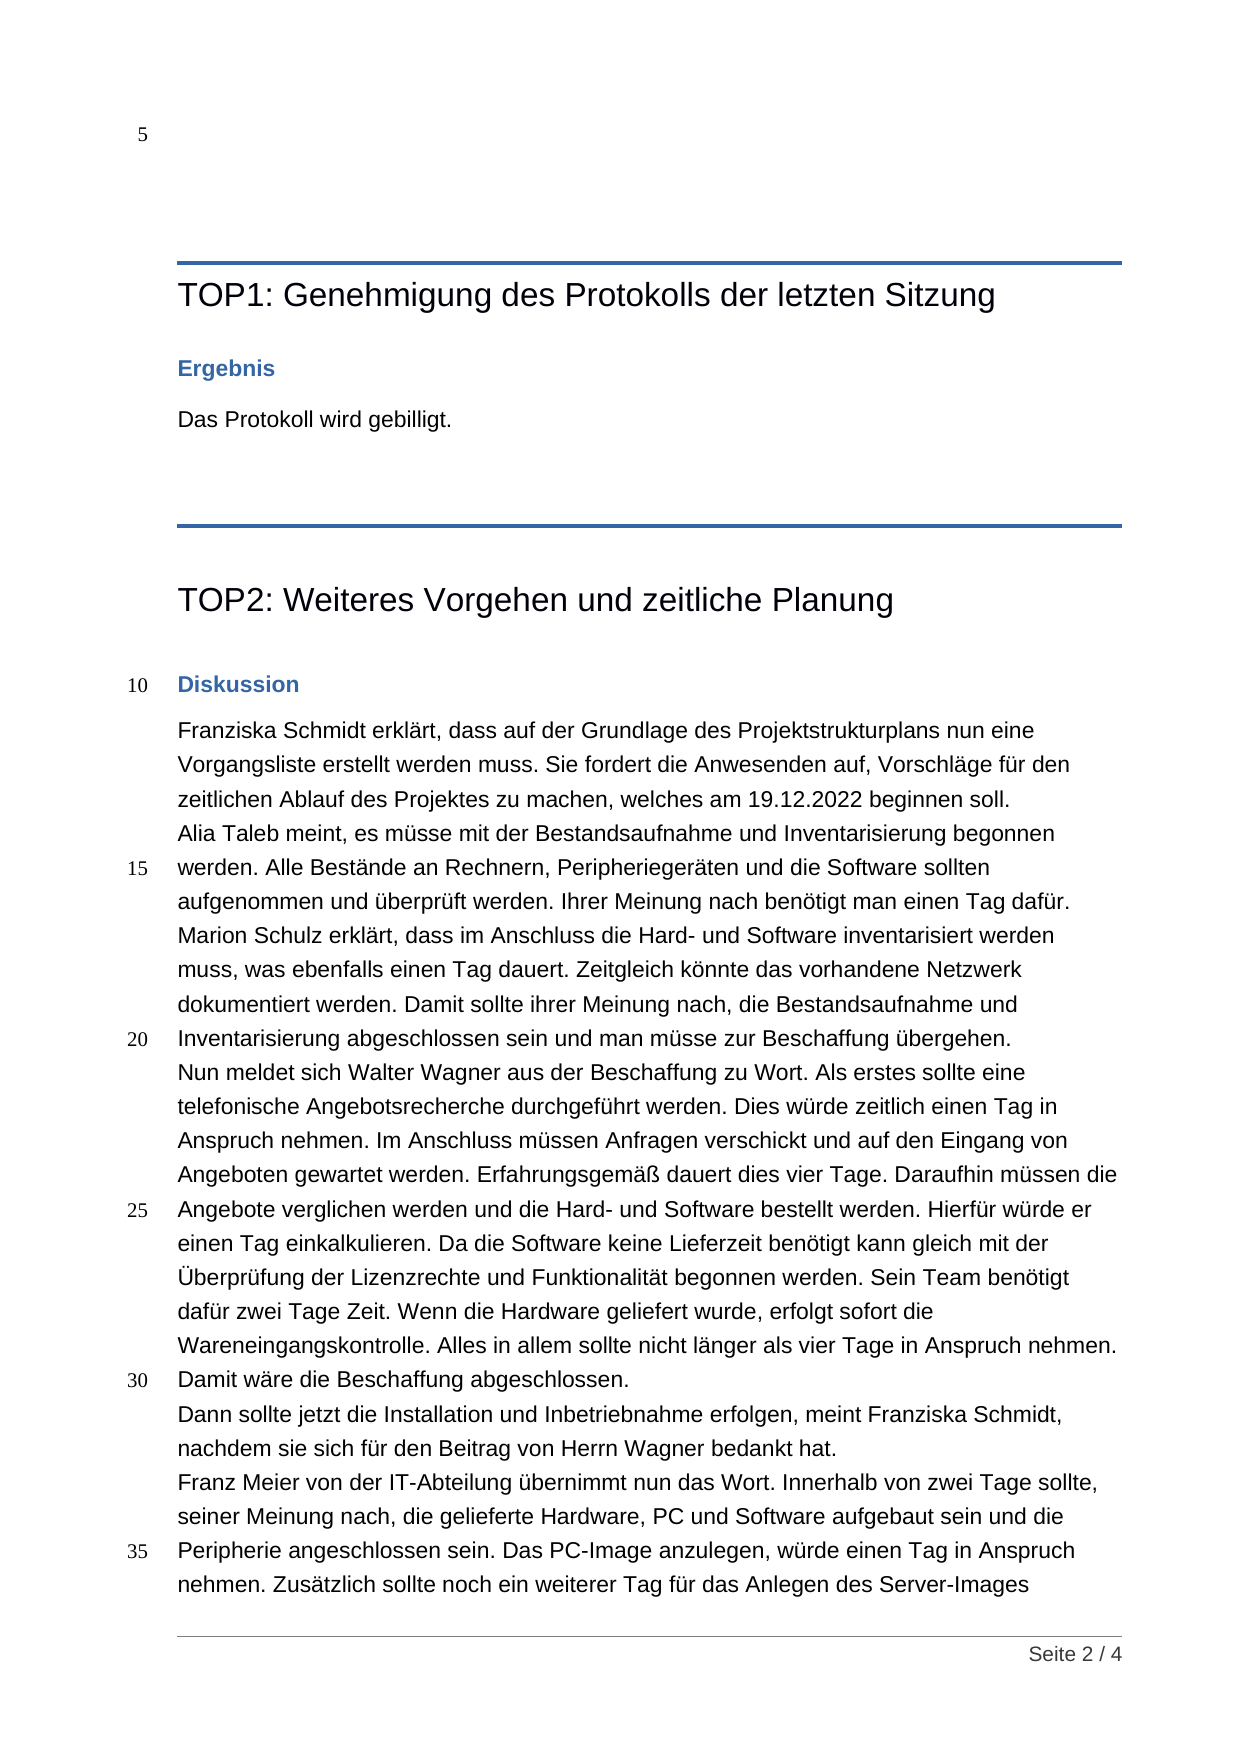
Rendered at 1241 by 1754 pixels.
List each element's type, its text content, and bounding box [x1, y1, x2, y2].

list Alia Taleb meint, es müsse mit der Bestandsaufnahme und Inventarisierung begonnen werden. Alle Bestände an Rechnern, Peripheriegeräten und die Software sollten aufgenommen und überprüft werden. Ihrer Meinung nach benötigt man einen Tag dafür. [177, 820, 1122, 914]
list Damit wäre die Beschaffung abgeschlossen. [177, 1366, 1122, 1393]
subtitle Diskussion [177, 671, 1122, 698]
list Franziska Schmidt erklärt, dass auf der Grundlage des Projektstrukturplans nun eine Vorgangsliste erstellt werden muss. Sie fordert die Anwesenden auf, Vorschläge für den zeitlichen Ablauf des Projektes zu machen, welches am 19.12.2022 beginnen soll. [177, 717, 1122, 812]
text Das Protokoll wird gebilligt. [177, 406, 1122, 433]
list Marion Schulz erklärt, dass im Anschluss die Hard- und Software inventarisiert werden muss, was ebenfalls einen Tag dauert. Zeitgleich könnte das vorhandene Netzwerk dokumentiert werden. Damit sollte ihrer Meinung nach, die Bestandsaufnahme und Inventarisierung abgeschlossen sein und man müsse zur Beschaffung übergehen. [177, 922, 1122, 1051]
list Nun meldet sich Walter Wagner aus der Beschaffung zu Wort. Als erstes sollte eine telefonische Angebotsrecherche durchgeführt werden. Dies würde zeitlich einen Tag in Anspruch nehmen. Im Anschluss müssen Anfragen verschickt und auf den Eingang von Angeboten gewartet werden. Erfahrungsgemäß dauert dies vier Tage. Daraufhin müssen die Angebote verglichen werden und die Hard- und Software bestellt werden. Hierfür würde er einen Tag einkalkulieren. Da die Software keine Lieferzeit benötigt kann gleich mit der Überprüfung der Lizenzrechte und Funktionalität begonnen werden. Sein Team benötigt dafür zwei Tage Zeit. Wenn die Hardware geliefert wurde, erfolgt sofort die Wareneingangskontrolle. Alles in allem sollte nicht länger als vier Tage in Anspruch nehmen. [177, 1059, 1122, 1359]
list Dann sollte jetzt die Installation und Inbetriebnahme erfolgen, meint Franziska Schmidt, nachdem sie sich für den Beitrag von Herrn Wagner bedankt hat. [177, 1401, 1122, 1461]
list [177, 1469, 1122, 1598]
subtitle TOP1: Genehmigung des Protokolls der letzten Sitzung [177, 265, 1122, 314]
subtitle Ergebnis [177, 355, 1122, 381]
subtitle TOP2: Weiteres Vorgehen und zeitliche Planung [177, 528, 1122, 618]
